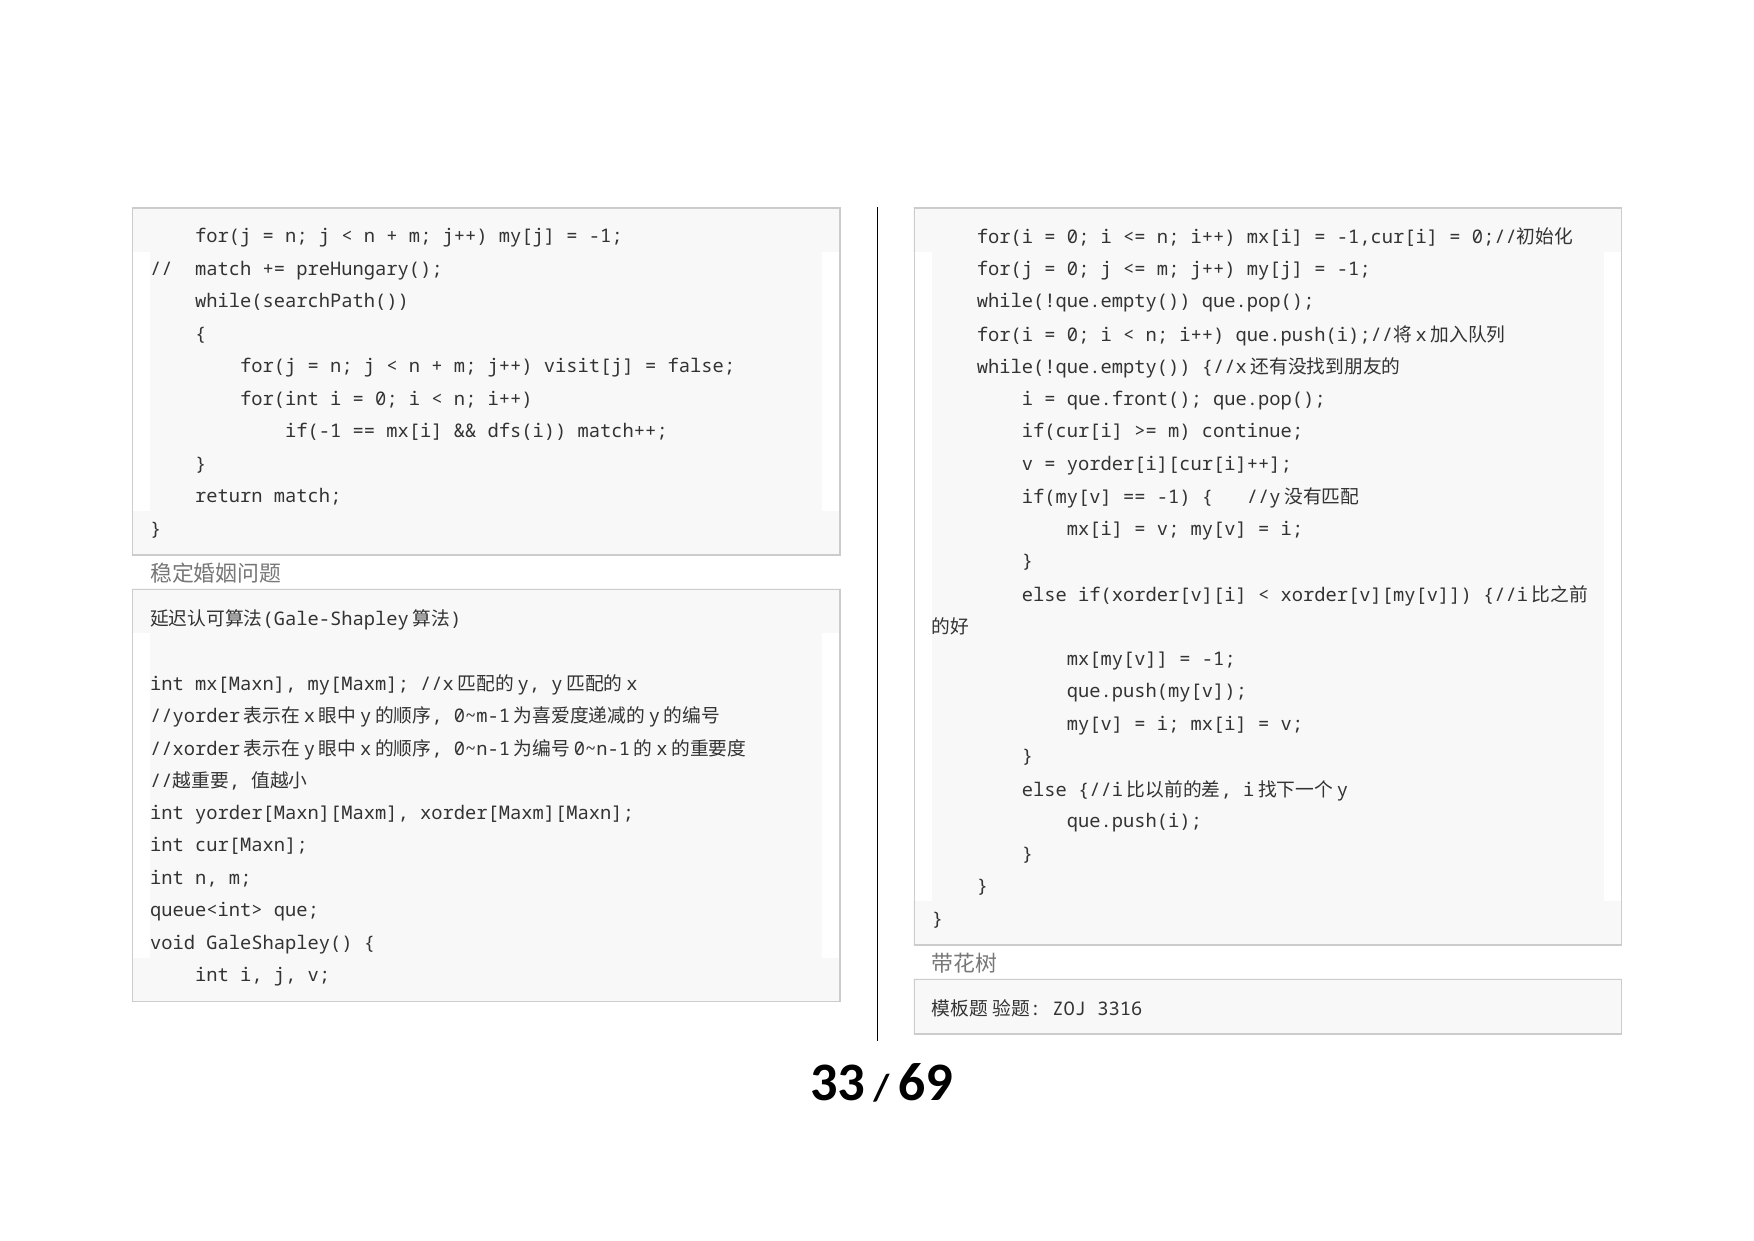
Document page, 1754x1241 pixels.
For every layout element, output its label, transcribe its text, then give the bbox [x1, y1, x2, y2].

text mx[i] = v; my[v] = i; [932, 512, 1604, 544]
text que.push(my[v]); [932, 674, 1604, 707]
text void GaleShapley() { [150, 926, 822, 946]
text for(j = n; j < n + m; j++) my[j] = -1; [133, 209, 839, 252]
text for(i = 0; i < n; i++) que.push(i);//将x加入队列 [932, 317, 1604, 349]
text //yorder表示在x眼中y的顺序, 0~m-1为喜爱度递减的y的编号 [150, 698, 822, 731]
text while(!que.empty()) {//x还有没找到朋友的 [932, 349, 1604, 382]
text else if(xorder[v][i] < xorder[v][my[v]]) {//i比之前的好 [932, 577, 1604, 642]
text //越重要, 值越小 [150, 763, 822, 796]
text mx[my[v]] = -1; [932, 642, 1604, 674]
text } [150, 447, 822, 479]
text if(cur[i] >= m) continue; [932, 414, 1604, 447]
text } [932, 837, 1604, 869]
text int cur[Maxn]; [150, 828, 822, 861]
text int n, m; [150, 861, 822, 893]
text queue<int> que; [150, 893, 822, 926]
text if(my[v] == -1) { //y没有匹配 [932, 479, 1604, 512]
text //xorder表示在y眼中x的顺序, 0~n-1为编号0~n-1的x的重要度 [150, 731, 822, 763]
text 延迟认可算法(Gale-Shapley算法) [133, 590, 839, 633]
text if(-1 == mx[i] && dfs(i)) match++; [150, 414, 822, 447]
text { [150, 317, 822, 349]
text while(!que.empty()) que.pop(); [932, 284, 1604, 317]
text for(i = 0; i <= n; i++) mx[i] = -1,cur[i] = 0;//初始化 [915, 209, 1621, 252]
text } [915, 889, 1621, 944]
text while(searchPath()) [150, 284, 822, 317]
text 模板题 验题: ZOJ 3316 [915, 980, 1621, 1033]
text } [932, 869, 1604, 889]
text i = que.front(); que.pop(); [932, 382, 1604, 414]
text my[v] = i; mx[i] = v; [932, 707, 1604, 739]
text } [932, 739, 1604, 772]
text for(j = 0; j <= m; j++) my[j] = -1; [932, 252, 1604, 284]
text return match; [150, 479, 822, 499]
text int yorder[Maxn][Maxm], xorder[Maxm][Maxn]; [150, 796, 822, 828]
text v = yorder[i][cur[i]++]; [932, 447, 1604, 479]
text int i, j, v; [133, 946, 839, 1001]
text } [133, 499, 839, 554]
text } [932, 544, 1604, 577]
text for(j = n; j < n + m; j++) visit[j] = false; [150, 349, 822, 382]
text que.push(i); [932, 804, 1604, 837]
text else {//i比以前的差, i找下一个y [932, 772, 1604, 804]
text 带花树 [932, 946, 1604, 978]
text int mx[Maxn], my[Maxm]; //x匹配的y, y匹配的x [150, 666, 822, 698]
text // match += preHungary(); [150, 252, 822, 284]
text for(int i = 0; i < n; i++) [150, 382, 822, 414]
text 稳定婚姻问题 [150, 556, 822, 588]
